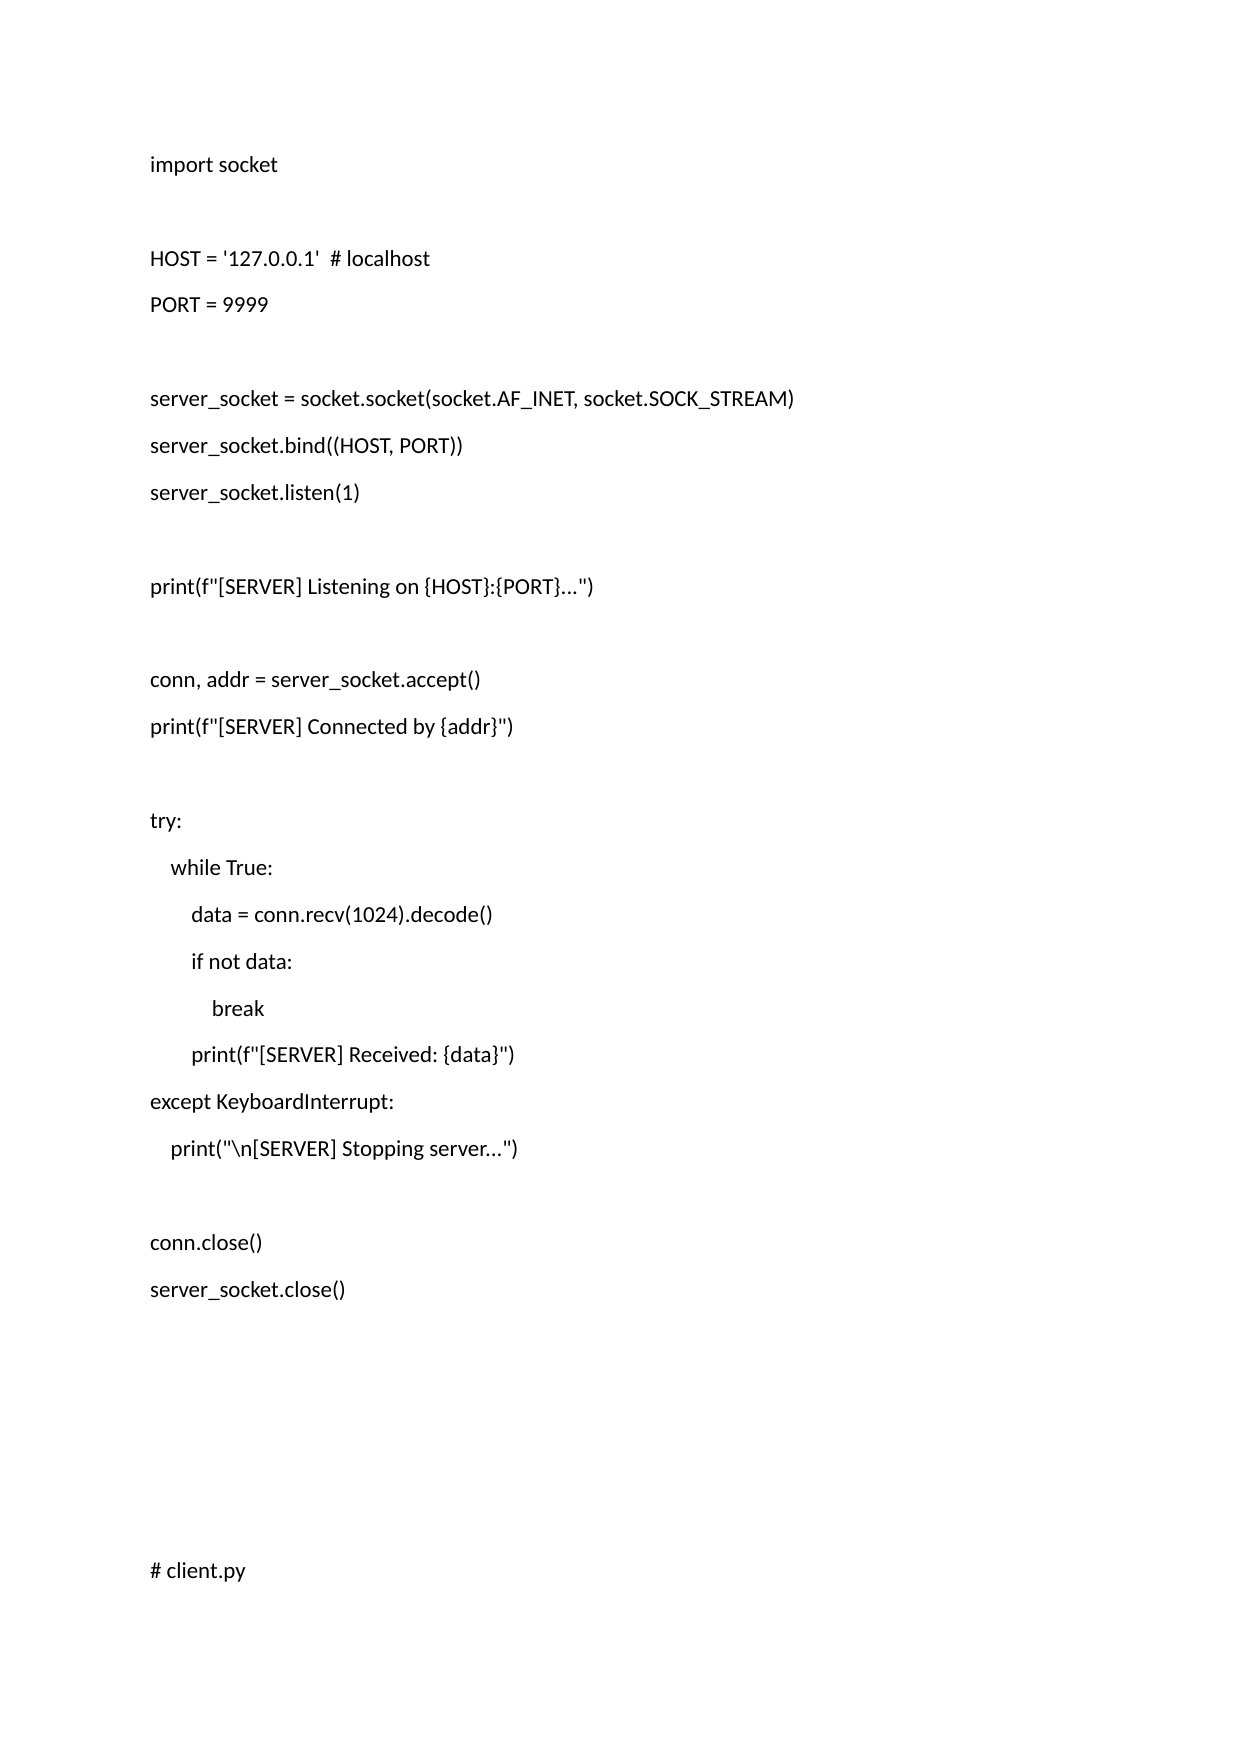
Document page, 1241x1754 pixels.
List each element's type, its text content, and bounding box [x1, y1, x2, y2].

text print(f"[SERVER] Connected by {addr}") [150, 712, 1090, 741]
text break [150, 994, 1090, 1022]
text if not data: [150, 947, 1090, 975]
text while True: [150, 853, 1090, 881]
text server_socket = socket.socket(socket.AF_INET, socket.SOCK_STREAM) [150, 384, 1090, 412]
text import socket [150, 150, 1090, 178]
text data = conn.recv(1024).decode() [150, 900, 1090, 928]
text conn, addr = server_socket.accept() [150, 666, 1090, 694]
text print(f"[SERVER] Listening on {HOST}:{PORT}...") [150, 572, 1090, 600]
text server_socket.listen(1) [150, 478, 1090, 506]
text except KeyboardInterrupt: [150, 1087, 1090, 1116]
text try: [150, 806, 1090, 834]
text server_socket.close() [150, 1275, 1090, 1303]
text HOST = '127.0.0.1' # localhost [150, 244, 1090, 272]
text # client.py [150, 1556, 1090, 1584]
text server_socket.bind((HOST, PORT)) [150, 431, 1090, 459]
text conn.close() [150, 1228, 1090, 1256]
text print("\n[SERVER] Stopping server...") [150, 1134, 1090, 1162]
text print(f"[SERVER] Received: {data}") [150, 1041, 1090, 1069]
text PORT = 9999 [150, 291, 1090, 319]
